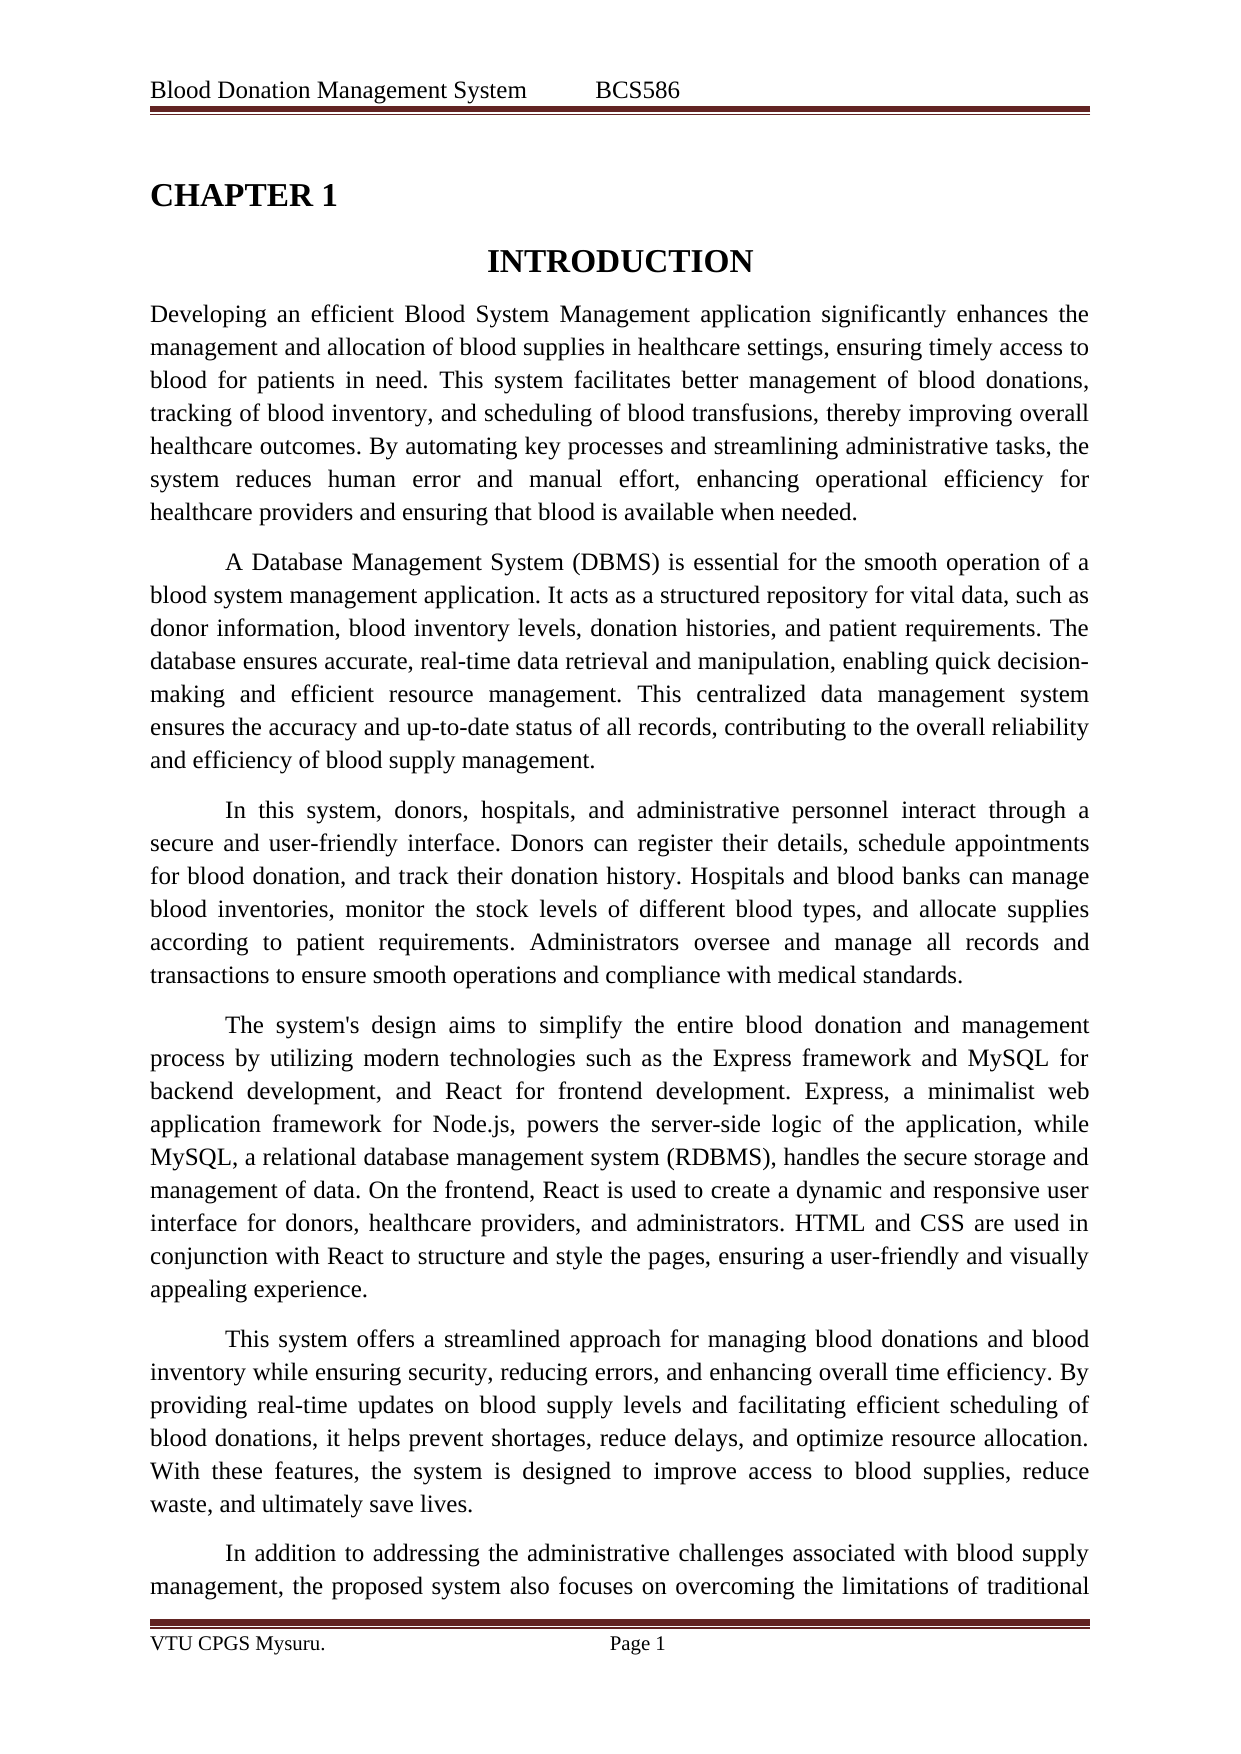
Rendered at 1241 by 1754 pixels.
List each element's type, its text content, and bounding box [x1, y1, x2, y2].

text A Database Management System (DBMS) is essential for the smooth operation of a blood system management application. It acts as a structured repository for vital data, such as donor information, blood inventory levels, donation histories, and patient requirements. The database ensures accurate, real-time data retrieval and manipulation, enabling quick decision-making and efficient resource management. This centralized data management system ensures the accuracy and up-to-date status of all records, contributing to the overall reliability and efficiency of blood supply management. [150, 547, 1090, 774]
text This system offers a streamlined approach for managing blood donations and blood inventory while ensuring security, reducing errors, and enhancing overall time efficiency. By providing real-time updates on blood supply levels and facilitating efficient scheduling of blood donations, it helps prevent shortages, reduce delays, and optimize resource allocation. With these features, the system is designed to improve access to blood supplies, reduce waste, and ultimately save lives. [150, 1324, 1090, 1517]
text Developing an efficient Blood System Management application significantly enhances the management and allocation of blood supplies in healthcare settings, ensuring timely access to blood for patients in need. This system facilitates better management of blood donations, tracking of blood inventory, and scheduling of blood transfusions, thereby improving overall healthcare outcomes. By automating key processes and streamlining administrative tasks, the system reduces human error and manual effort, enhancing operational efficiency for healthcare providers and ensuring that blood is available when needed. [150, 299, 1090, 526]
text INTRODUCTION [150, 241, 1090, 280]
text The system's design aims to simplify the entire blood donation and management process by utilizing modern technologies such as the Express framework and MySQL for backend development, and React for frontend development. Express, a minimalist web application framework for Node.js, powers the server-side logic of the application, while MySQL, a relational database management system (RDBMS), handles the secure storage and management of data. On the frontend, React is used to create a dynamic and responsive user interface for donors, healthcare providers, and administrators. HTML and CSS are used in conjunction with React to structure and style the pages, ensuring a user-friendly and visually appealing experience. [150, 1010, 1090, 1303]
text In this system, donors, hospitals, and administrative personnel interact through a secure and user-friendly interface. Donors can register their details, schedule appointments for blood donation, and track their donation history. Hospitals and blood banks can manage blood inventories, monitor the stock levels of different blood types, and allocate supplies according to patient requirements. Administrators oversee and manage all records and transactions to ensure smooth operations and compliance with medical standards. [150, 795, 1090, 989]
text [150, 1538, 1090, 1600]
text CHAPTER 1 [150, 175, 1090, 213]
